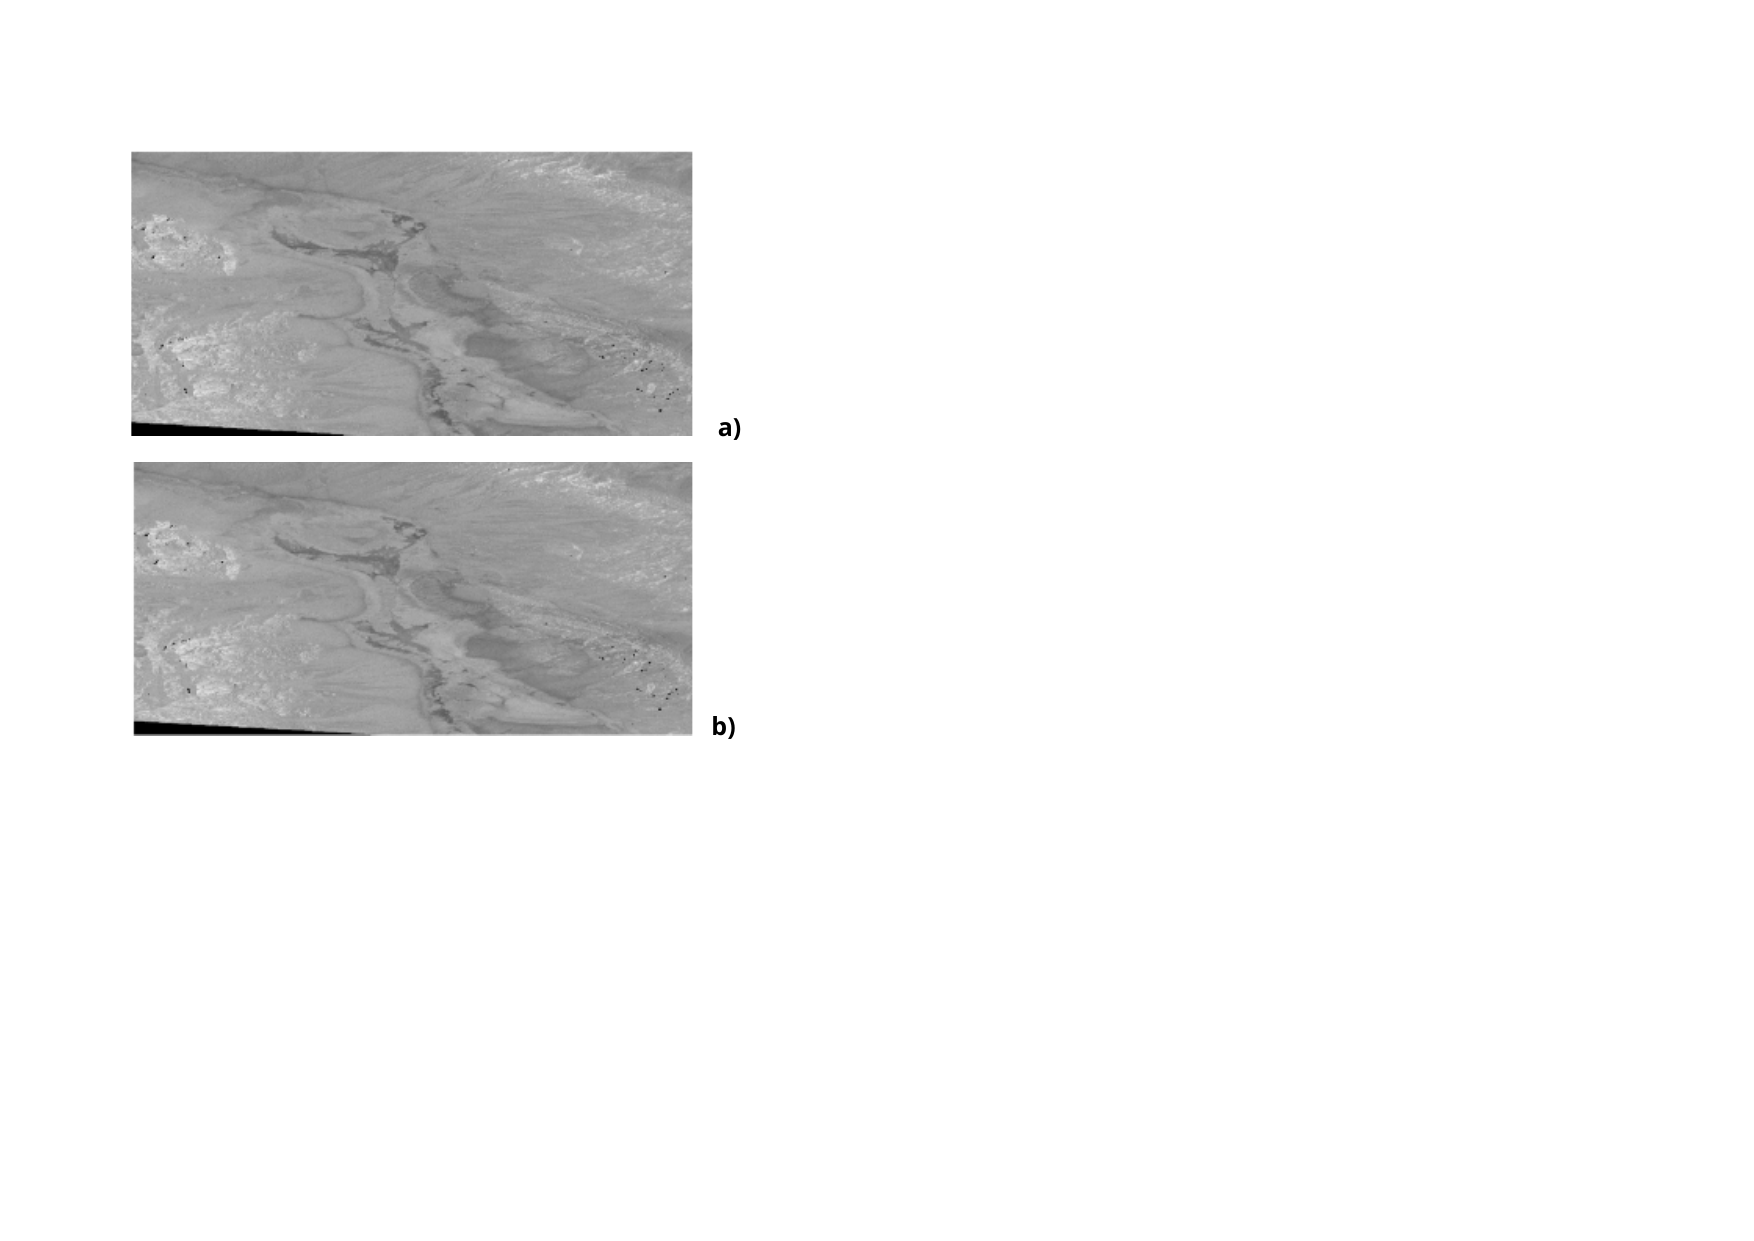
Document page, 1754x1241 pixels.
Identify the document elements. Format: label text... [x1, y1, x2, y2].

picture [131, 462, 693, 736]
picture [131, 150, 693, 436]
